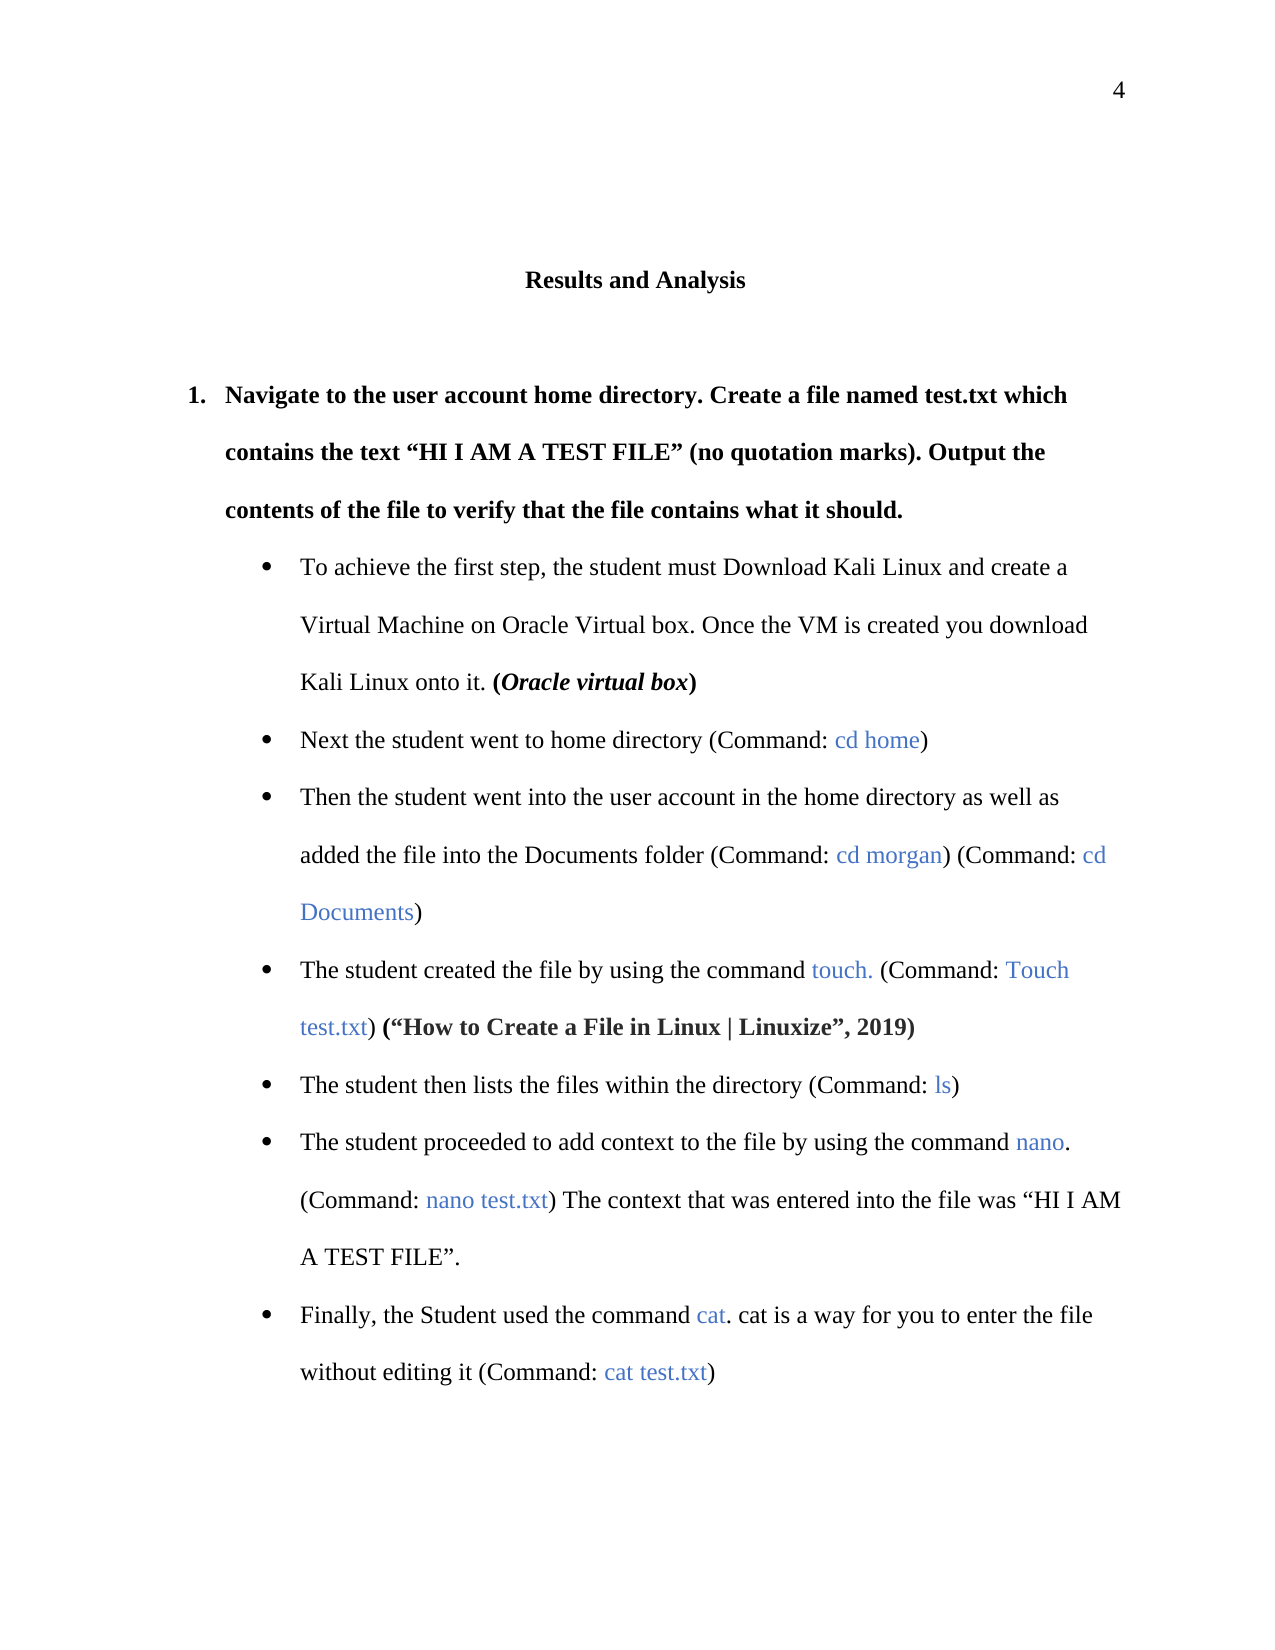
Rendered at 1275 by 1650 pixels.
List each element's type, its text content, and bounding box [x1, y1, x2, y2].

list Next the student went to home directory (Command: cd home) [262, 725, 1125, 754]
list Then the student went into the user account in the home directory as well as added the file into the Documents folder (Command: cd morgan) (Command: cd Documents) [262, 782, 1125, 926]
list To achieve the first step, the student must Download Kali Linux and create a Virtual Machine on Oracle Virtual box. Once the VM is created you download Kali Linux onto it. (Oracle virtual box) [262, 552, 1125, 696]
list The student created the file by using the command touch. (Command: Touch test.txt) (“How to Create a File in Linux | Linuxize”, 2019) [262, 955, 1125, 1041]
list Finally, the Student used the command cat. cat is a way for you to enter the file without editing it (Command: cat test.txt) [262, 1300, 1125, 1386]
list Navigate to the user account home directory. Create a file named test.txt which contains the text “HI I AM A TEST FILE” (no quotation marks). Output the contents of the file to verify that the file contains what it should. [187, 380, 1125, 524]
text Results and Analysis [150, 265, 1125, 294]
list The student proceeded to add context to the file by using the command nano. (Command: nano test.txt) The context that was entered into the file was “HI I AM A TEST FILE”. [262, 1127, 1125, 1271]
list The student then lists the files within the directory (Command: ls) [262, 1070, 1125, 1099]
